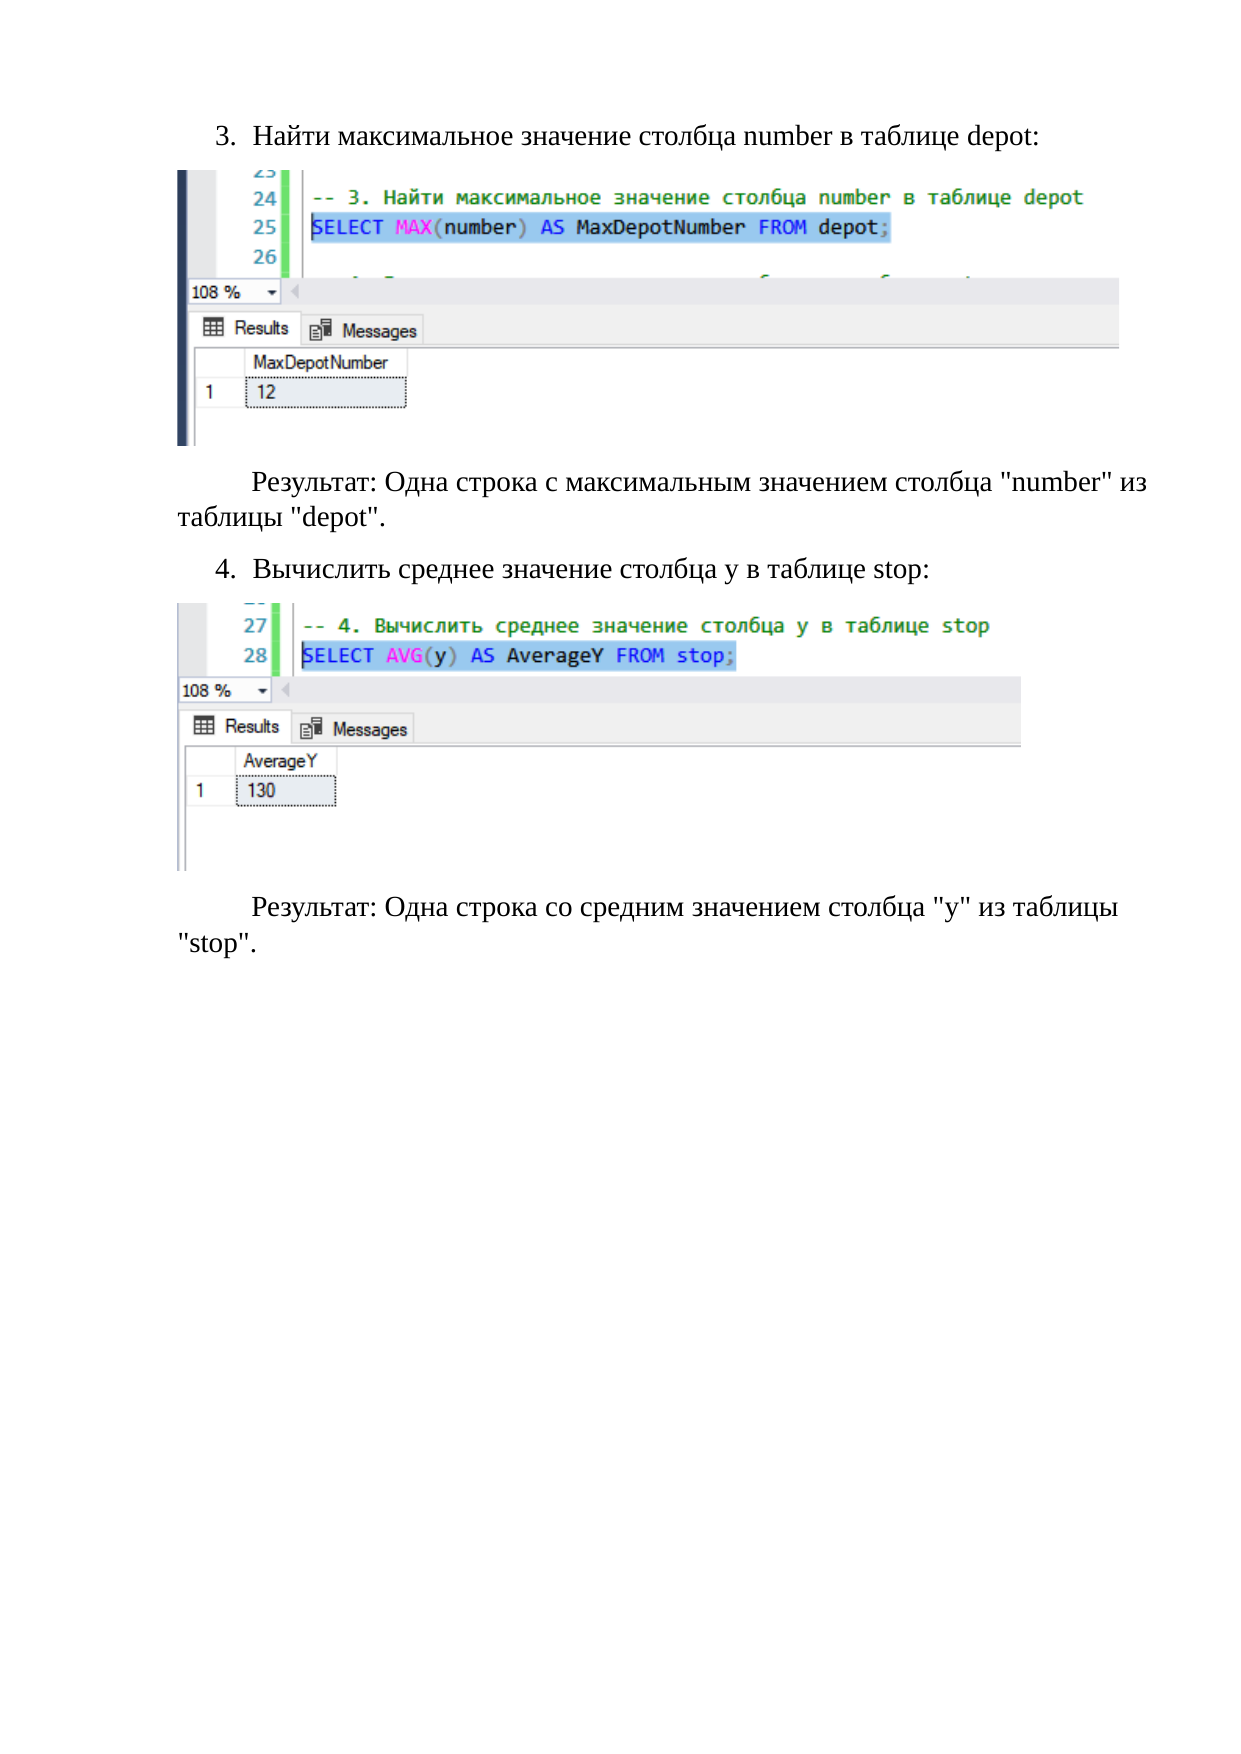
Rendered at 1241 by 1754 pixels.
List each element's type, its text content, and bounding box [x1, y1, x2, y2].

text Результат: Одна строка со средним значением столбца "y" из таблицы "stop". [177, 889, 1152, 958]
picture [177, 170, 1120, 446]
list Вычислить среднее значение столбца y в таблице stop: [215, 551, 1152, 585]
text Результат: Одна строка с максимальным значением столбца "number" из таблицы "depot". [177, 464, 1152, 533]
picture [177, 603, 1021, 871]
list Найти максимальное значение столбца number в таблице depot: [215, 118, 1152, 152]
